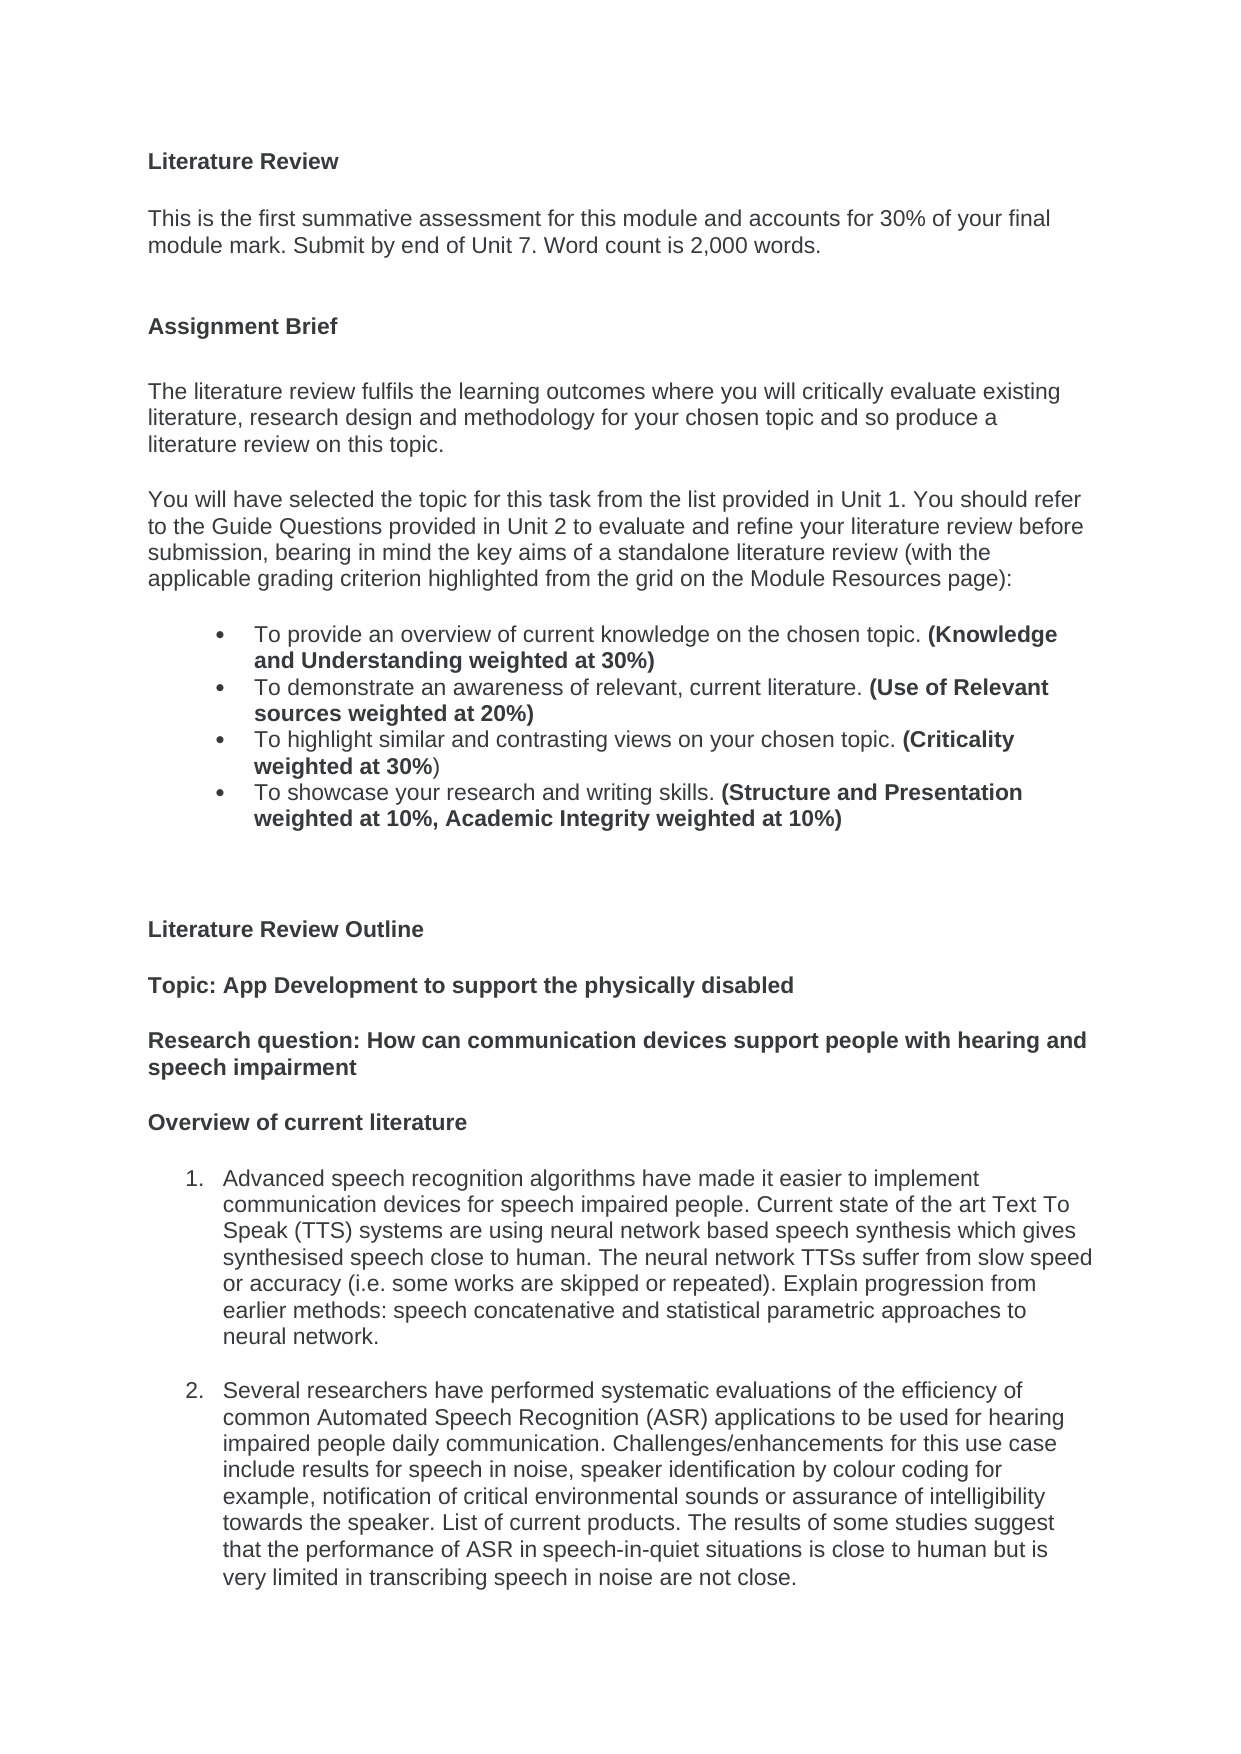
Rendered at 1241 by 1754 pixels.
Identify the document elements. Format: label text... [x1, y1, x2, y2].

text You will have selected the topic for this task from the list provided in Unit 1. You should refer to the Guide Questions provided in Unit 2 to evaluate and refine your literature review before submission, bearing in mind the key aims of a standalone literature review (with the applicable grading criterion highlighted from the grid on the Module Resources page): [148, 486, 1093, 592]
text Topic: App Development to support the physically disabled [148, 972, 1093, 998]
list To showcase your research and writing skills. (Structure and Presentation weighted at 10%, Academic Integrity weighted at 10%) [216, 779, 1093, 832]
text Assignment Brief [148, 313, 1093, 339]
text Literature Review [148, 148, 1093, 174]
list To provide an overview of current knowledge on the chosen topic. (Knowledge and Understanding weighted at 30%) [216, 621, 1093, 673]
list Several researchers have performed systematic evaluations of the efficiency of common Automated Speech Recognition (ASR) applications to be used for hearing impaired people daily communication. Challenges/enhancements for this use case include results for speech in noise, speaker identification by colour coding for example, notification of critical environmental sounds or assurance of intelligibility towards the speaker. List of current products. The results of some studies suggest that the performance of ASR in speech-in-quiet situations is close to human but is very limited in transcribing speech in noise are not close. [185, 1377, 1093, 1590]
text This is the first summative assessment for this module and accounts for 30% of your final module mark. Submit by end of Unit 7. Word count is 2,000 words. [148, 205, 1093, 258]
list To demonstrate an awareness of relevant, current literature. (Use of Relevant sources weighted at 20%) [216, 673, 1093, 726]
text Overview of current literature [148, 1109, 1093, 1136]
list Advanced speech recognition algorithms have made it easier to implement communication devices for speech impaired people. Current state of the art Text To Speak (TTS) systems are using neural network based speech synthesis which gives synthesised speech close to human. The neural network TTSs suffer from slow speed or accuracy (i.e. some works are skipped or repeated). Explain progression from earlier methods: speech concatenative and statistical parametric approaches to neural network. [185, 1165, 1093, 1349]
text Research question: How can communication devices support people with hearing and speech impairment [148, 1027, 1093, 1080]
text Literature Review Outline [148, 916, 1093, 943]
list To highlight similar and contrasting views on your chosen topic. (Criticality weighted at 30%) [216, 726, 1093, 779]
text The literature review fulfils the learning outcomes where you will critically evaluate existing literature, research design and methodology for your chosen topic and so produce a literature review on this topic. [148, 378, 1093, 457]
